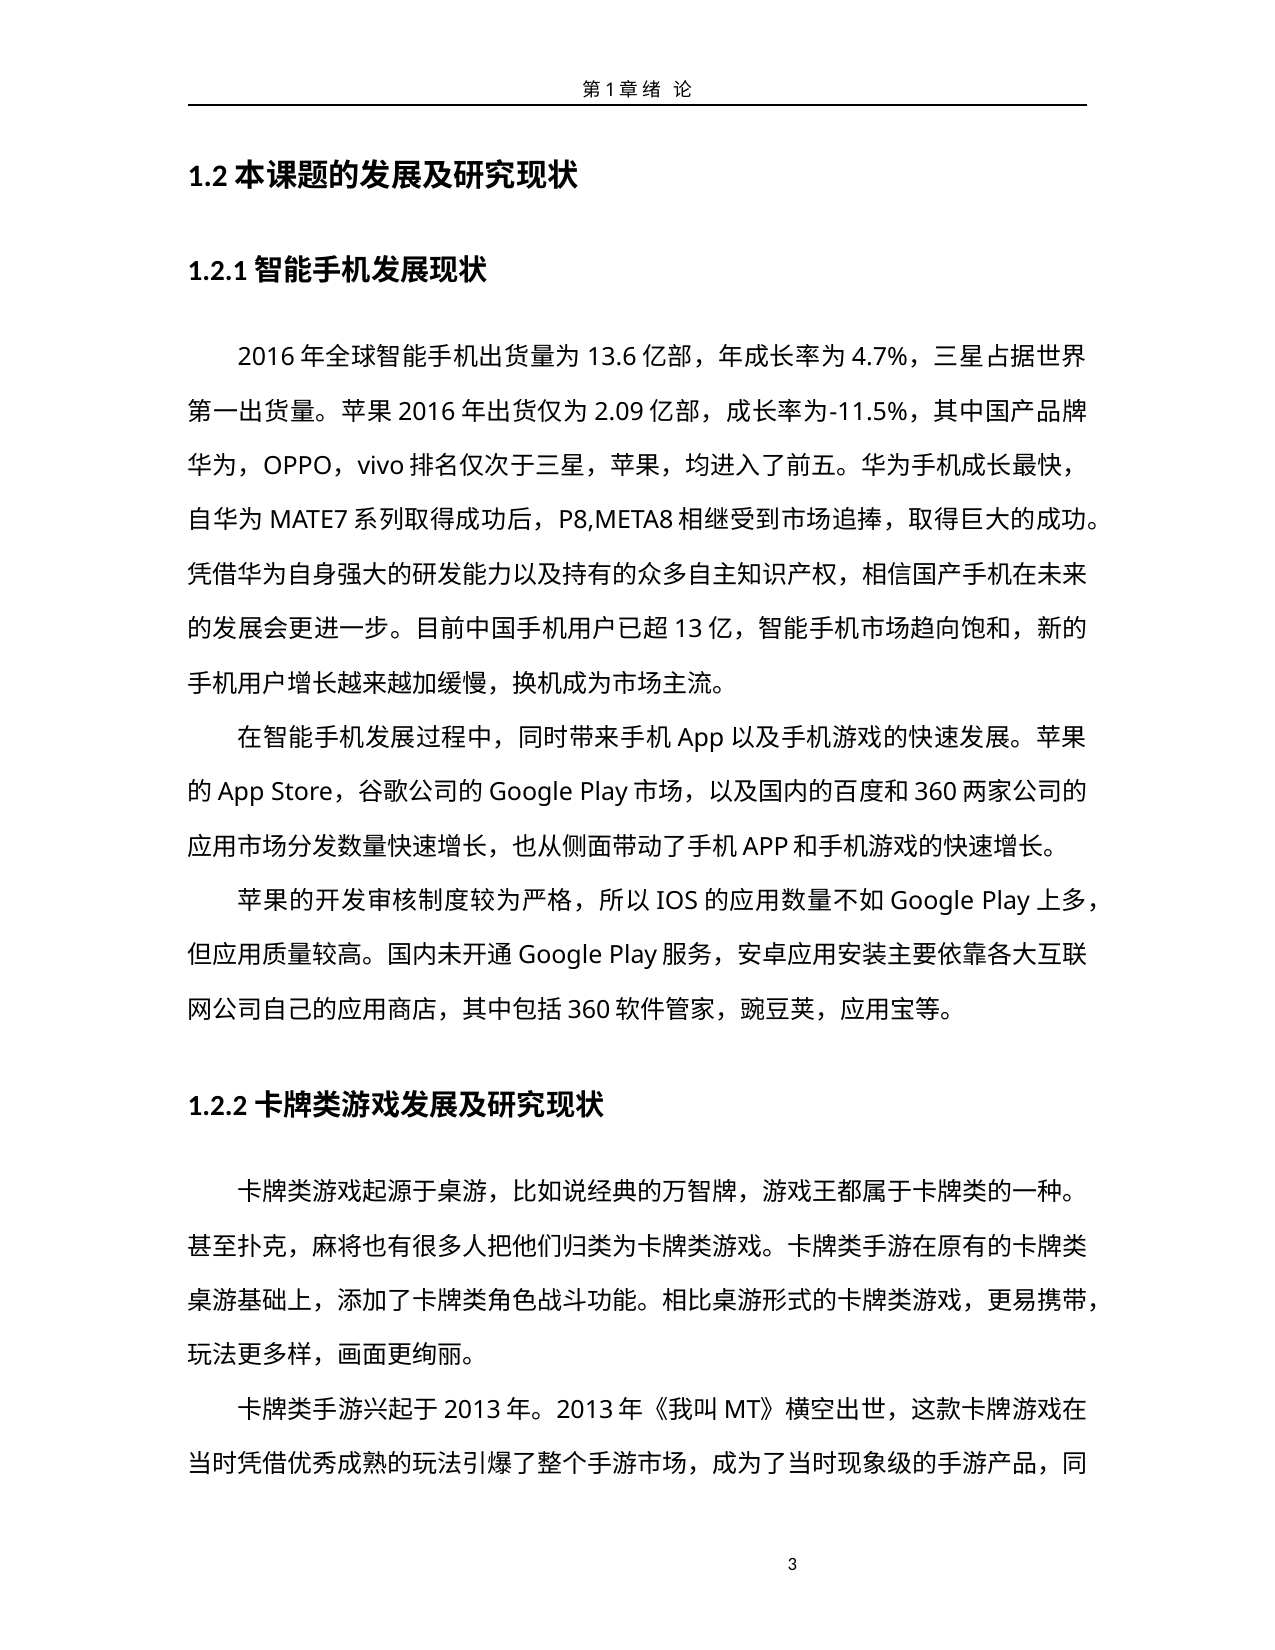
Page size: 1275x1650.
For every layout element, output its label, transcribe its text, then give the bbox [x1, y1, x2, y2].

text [187, 1389, 1087, 1480]
text 苹果的开发审核制度较为严格，所以IOS的应用数量不如Google Play上多，但应用质量较高。国内未开通Google Play服务，安卓应用安装主要依靠各大互联网公司自己的应用商店，其中包括360软件管家，豌豆荚，应用宝等。 [187, 881, 1087, 1026]
text 1.2.1 智能手机发展现状 [187, 246, 1087, 288]
text 1.2 本课题的发展及研究现状 [187, 150, 1087, 195]
text 2016年全球智能手机出货量为13.6亿部，年成长率为4.7%，三星占据世界第一出货量。苹果2016年出货仅为2.09亿部，成长率为-11.5%，其中国产品牌华为，OPPO，vivo排名仅次于三星，苹果，均进入了前五。华为手机成长最快，自华为MATE7系列取得成功后，P8,META8相继受到市场追捧，取得巨大的成功。凭借华为自身强大的研发能力以及持有的众多自主知识产权，相信国产手机在未来的发展会更进一步。目前中国手机用户已超13亿，智能手机市场趋向饱和，新的手机用户增长越来越加缓慢，换机成为市场主流。 [187, 337, 1087, 699]
text 在智能手机发展过程中，同时带来手机App以及手机游戏的快速发展。苹果的App Store，谷歌公司的Google Play市场，以及国内的百度和360两家公司的应用市场分发数量快速增长，也从侧面带动了手机APP和手机游戏的快速增长。 [187, 717, 1087, 862]
text 卡牌类游戏起源于桌游，比如说经典的万智牌，游戏王都属于卡牌类的一种。甚至扑克，麻将也有很多人把他们归类为卡牌类游戏。卡牌类手游在原有的卡牌类桌游基础上，添加了卡牌类角色战斗功能。相比桌游形式的卡牌类游戏，更易携带，玩法更多样，画面更绚丽。 [187, 1172, 1087, 1371]
text 1.2.2 卡牌类游戏发展及研究现状 [187, 1081, 1087, 1123]
